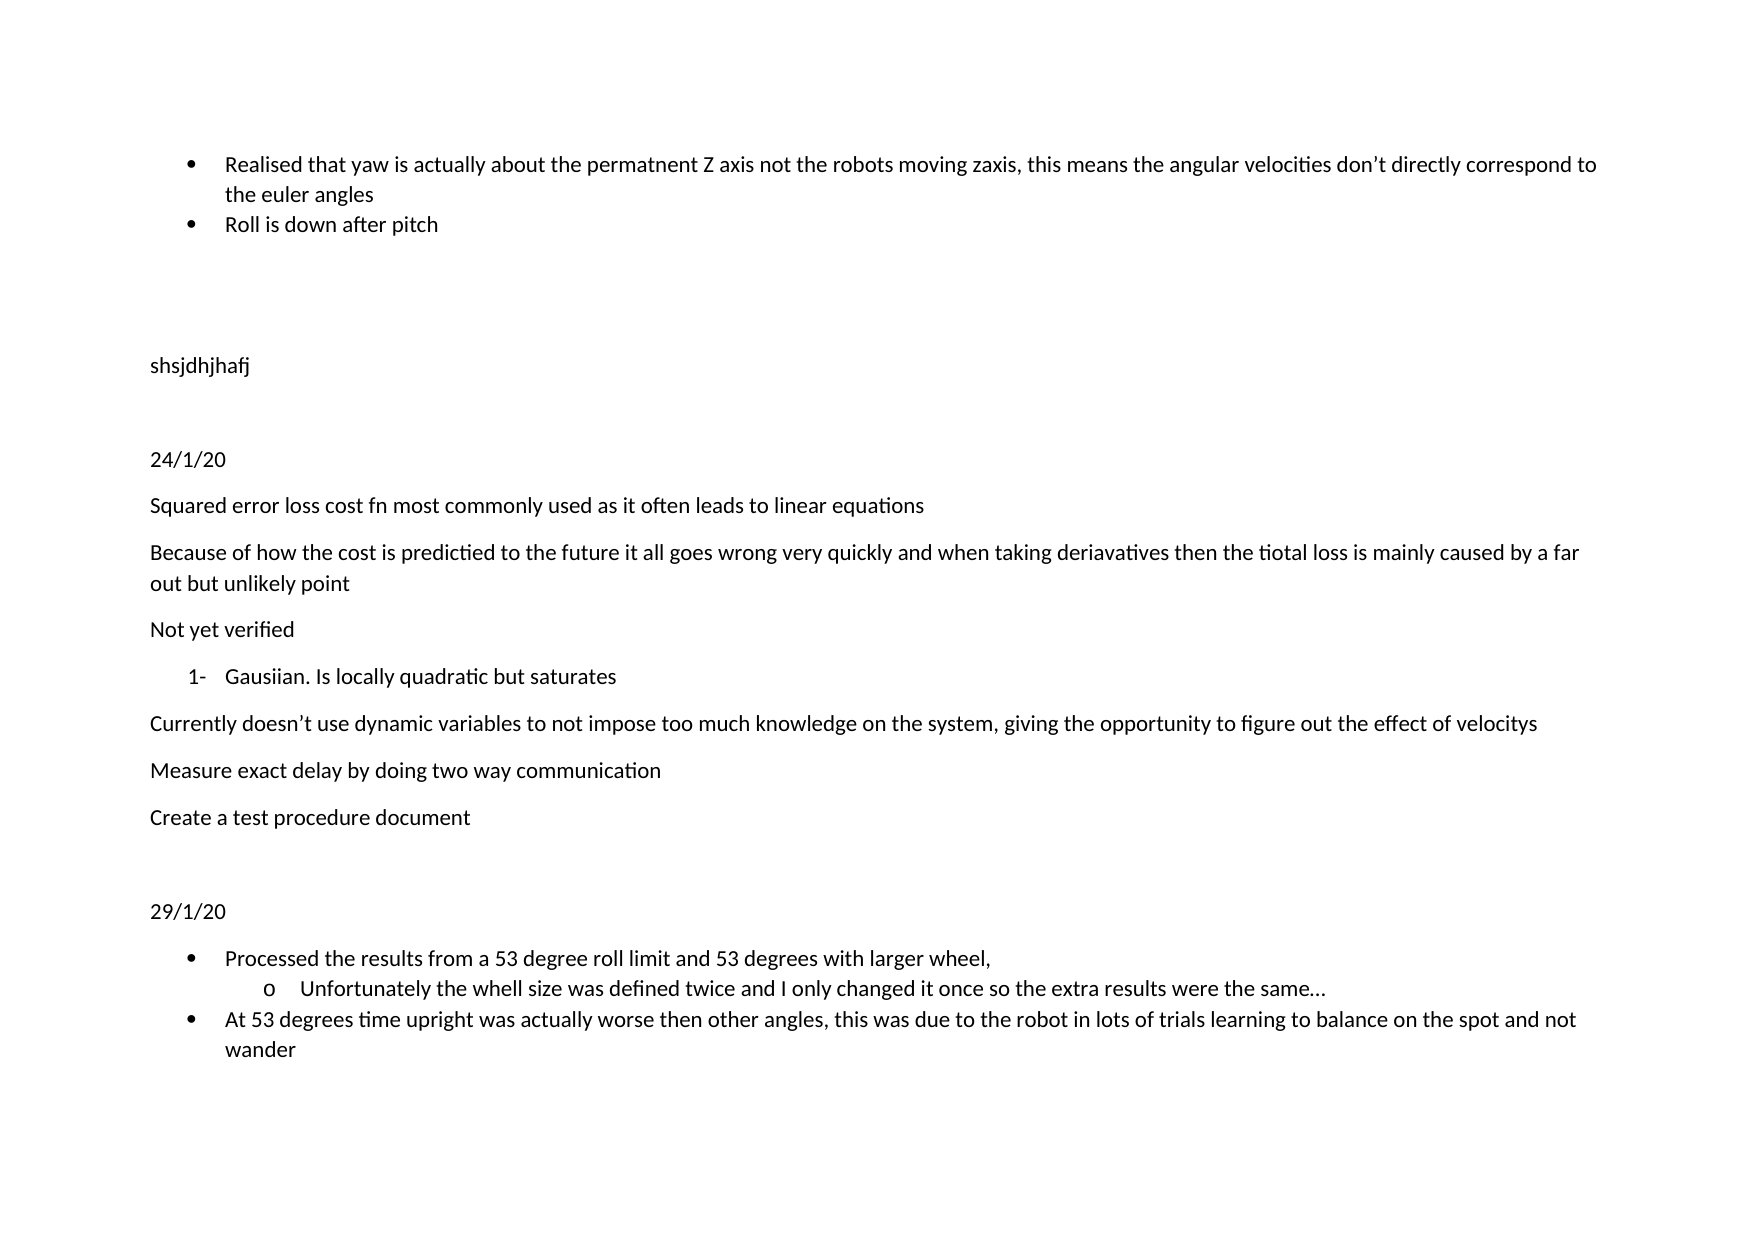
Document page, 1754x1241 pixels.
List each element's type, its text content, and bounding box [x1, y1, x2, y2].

list Roll is down after pitch [187, 210, 1604, 238]
text Squared error loss cost fn most commonly used as it often leads to linear equations [150, 492, 1604, 520]
text shsjdhjhafj [150, 351, 1604, 379]
text 24/1/20 [150, 445, 1604, 473]
text Measure exact delay by doing two way communication [150, 756, 1604, 784]
text Because of how the cost is predictied to the future it all goes wrong very quickly and when taking deriavatives then the tiotal loss is mainly caused by a far out but unlikely point [150, 538, 1604, 597]
list Gausiian. Is locally quadratic but saturates [187, 662, 1604, 691]
text 29/1/20 [150, 897, 1604, 925]
text Not yet verified [150, 616, 1604, 644]
list Realised that yaw is actually about the permatnent Z axis not the robots moving zaxis, this means the angular velocities don’t directly correspond to the euler angles [187, 150, 1604, 208]
list Unfortunately the whell size was defined twice and I only changed it once so the extra results were the same… [262, 974, 1604, 1003]
text Currently doesn’t use dynamic variables to not impose too much knowledge on the system, giving the opportunity to figure out the effect of velocitys [150, 709, 1604, 737]
list At 53 degrees time upright was actually worse then other angles, this was due to the robot in lots of trials learning to balance on the spot and not wander [187, 1005, 1604, 1064]
text Create a test procedure document [150, 803, 1604, 831]
list Processed the results from a 53 degree roll limit and 53 degrees with larger wheel, [187, 944, 1604, 972]
